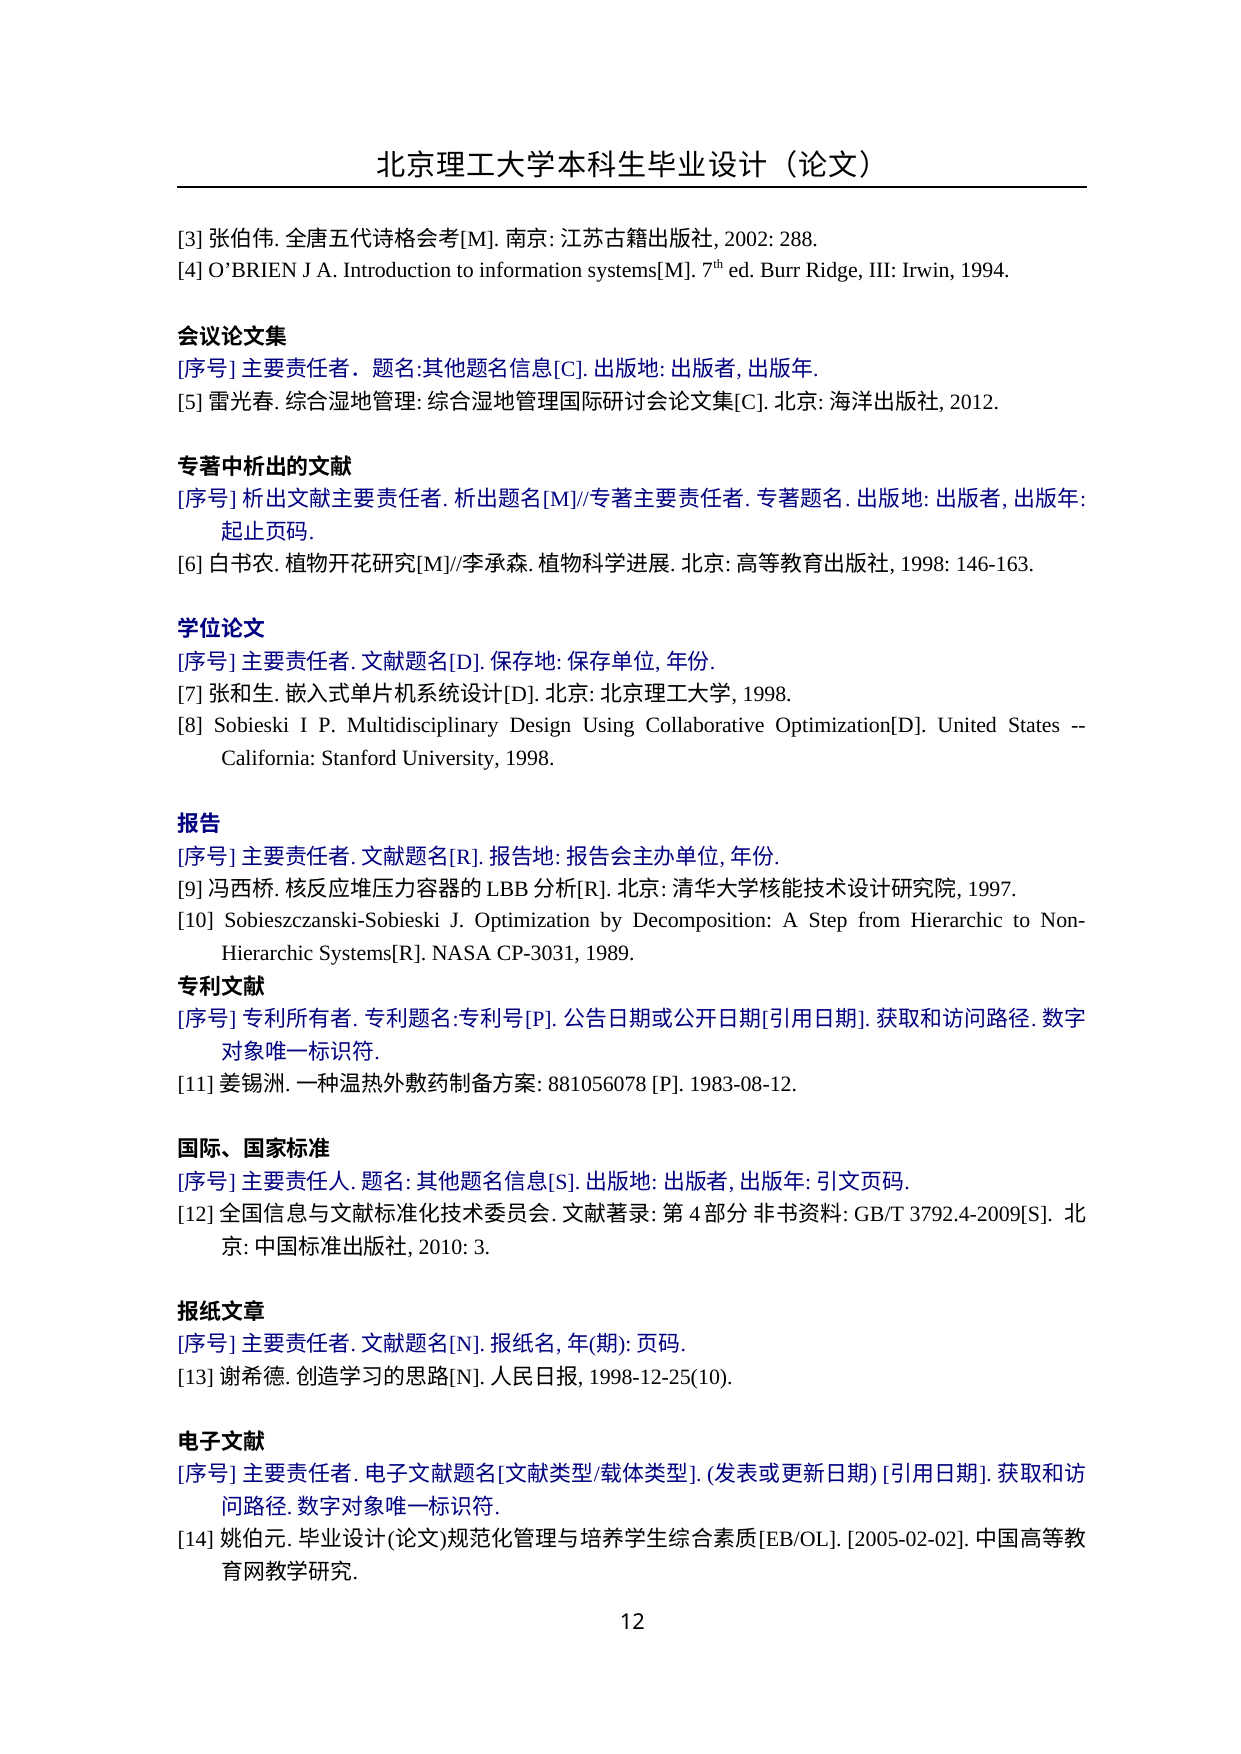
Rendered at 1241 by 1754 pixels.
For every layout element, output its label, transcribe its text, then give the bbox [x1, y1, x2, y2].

text [序号] 主要责任者. 文献题名[R]. 报告地: 报告会主办单位, 年份. [177, 838, 1087, 871]
text 报告 [177, 806, 1087, 838]
text [3] 张伯伟. 全唐五代诗格会考[M]. 南京: 江苏古籍出版社, 2002: 288. [177, 221, 1087, 253]
text [6] 白书农. 植物开花研究[M]//李承森. 植物科学进展. 北京: 高等教育出版社, 1998: 146-163. [177, 546, 1087, 578]
text 学位论文 [177, 611, 1087, 643]
text 国际、国家标准 [177, 1131, 1087, 1163]
text [10] Sobieszczanski-Sobieski J. Optimization by Decomposition: A Step from Hierarchic to Non-Hierarchic Systems[R]. NASA CP-3031, 1989. [177, 903, 1087, 968]
text [序号] 主要责任者．题名:其他题名信息[C]. 出版地: 出版者, 出版年. [177, 351, 1087, 383]
text [8] Sobieski I P. Multidisciplinary Design Using Collaborative Optimization[D]. United States -- California: Stanford University, 1998. [177, 708, 1087, 773]
text [序号] 主要责任者. 文献题名[N]. 报纸名, 年(期): 页码. [177, 1326, 1087, 1358]
text [序号] 析出文献主要责任者. 析出题名[M]//专著主要责任者. 专著题名. 出版地: 出版者, 出版年: 起止页码. [177, 481, 1087, 546]
text [7] 张和生. 嵌入式单片机系统设计[D]. 北京: 北京理工大学, 1998. [177, 676, 1087, 708]
text [5] 雷光春. 综合湿地管理: 综合湿地管理国际研讨会论文集[C]. 北京: 海洋出版社, 2012. [177, 383, 1087, 416]
text 专利文献 [177, 968, 1087, 1001]
text 会议论文集 [177, 318, 1087, 351]
text [序号] 主要责任者. 文献题名[D]. 保存地: 保存单位, 年份. [177, 643, 1087, 676]
text [13] 谢希德. 创造学习的思路[N]. 人民日报, 1998-12-25(10). [177, 1358, 1087, 1391]
text 报纸文章 [177, 1293, 1087, 1326]
text [12] 全国信息与文献标准化技术委员会. 文献著录: 第4部分 非书资料: GB/T 3792.4-2009[S]. 北京: 中国标准出版社, 2010: 3. [177, 1196, 1087, 1261]
text 电子文献 [177, 1423, 1087, 1456]
text [序号] 主要责任者. 电子文献题名[文献类型/载体类型]. (发表或更新日期) [引用日期]. 获取和访问路径. 数字对象唯一标识符. [177, 1456, 1087, 1521]
text 专著中析出的文献 [177, 448, 1087, 481]
text [14] 姚伯元. 毕业设计(论文)规范化管理与培养学生综合素质[EB/OL]. [2005-02-02]. 中国高等教育网教学研究. [177, 1521, 1087, 1586]
text [11] 姜锡洲. 一种温热外敷药制备方案: 881056078 [P]. 1983-08-12. [177, 1066, 1087, 1098]
text [4] O’BRIEN J A. Introduction to information systems[M]. 7th ed. Burr Ridge, III: Irwin, 1994. [177, 253, 1087, 286]
text [9] 冯西桥. 核反应堆压力容器的LBB分析[R]. 北京: 清华大学核能技术设计研究院, 1997. [177, 871, 1087, 903]
text [序号] 主要责任人. 题名: 其他题名信息[S]. 出版地: 出版者, 出版年: 引文页码. [177, 1163, 1087, 1196]
text [序号] 专利所有者. 专利题名:专利号[P]. 公告日期或公开日期[引用日期]. 获取和访问路径. 数字对象唯一标识符. [177, 1001, 1087, 1066]
